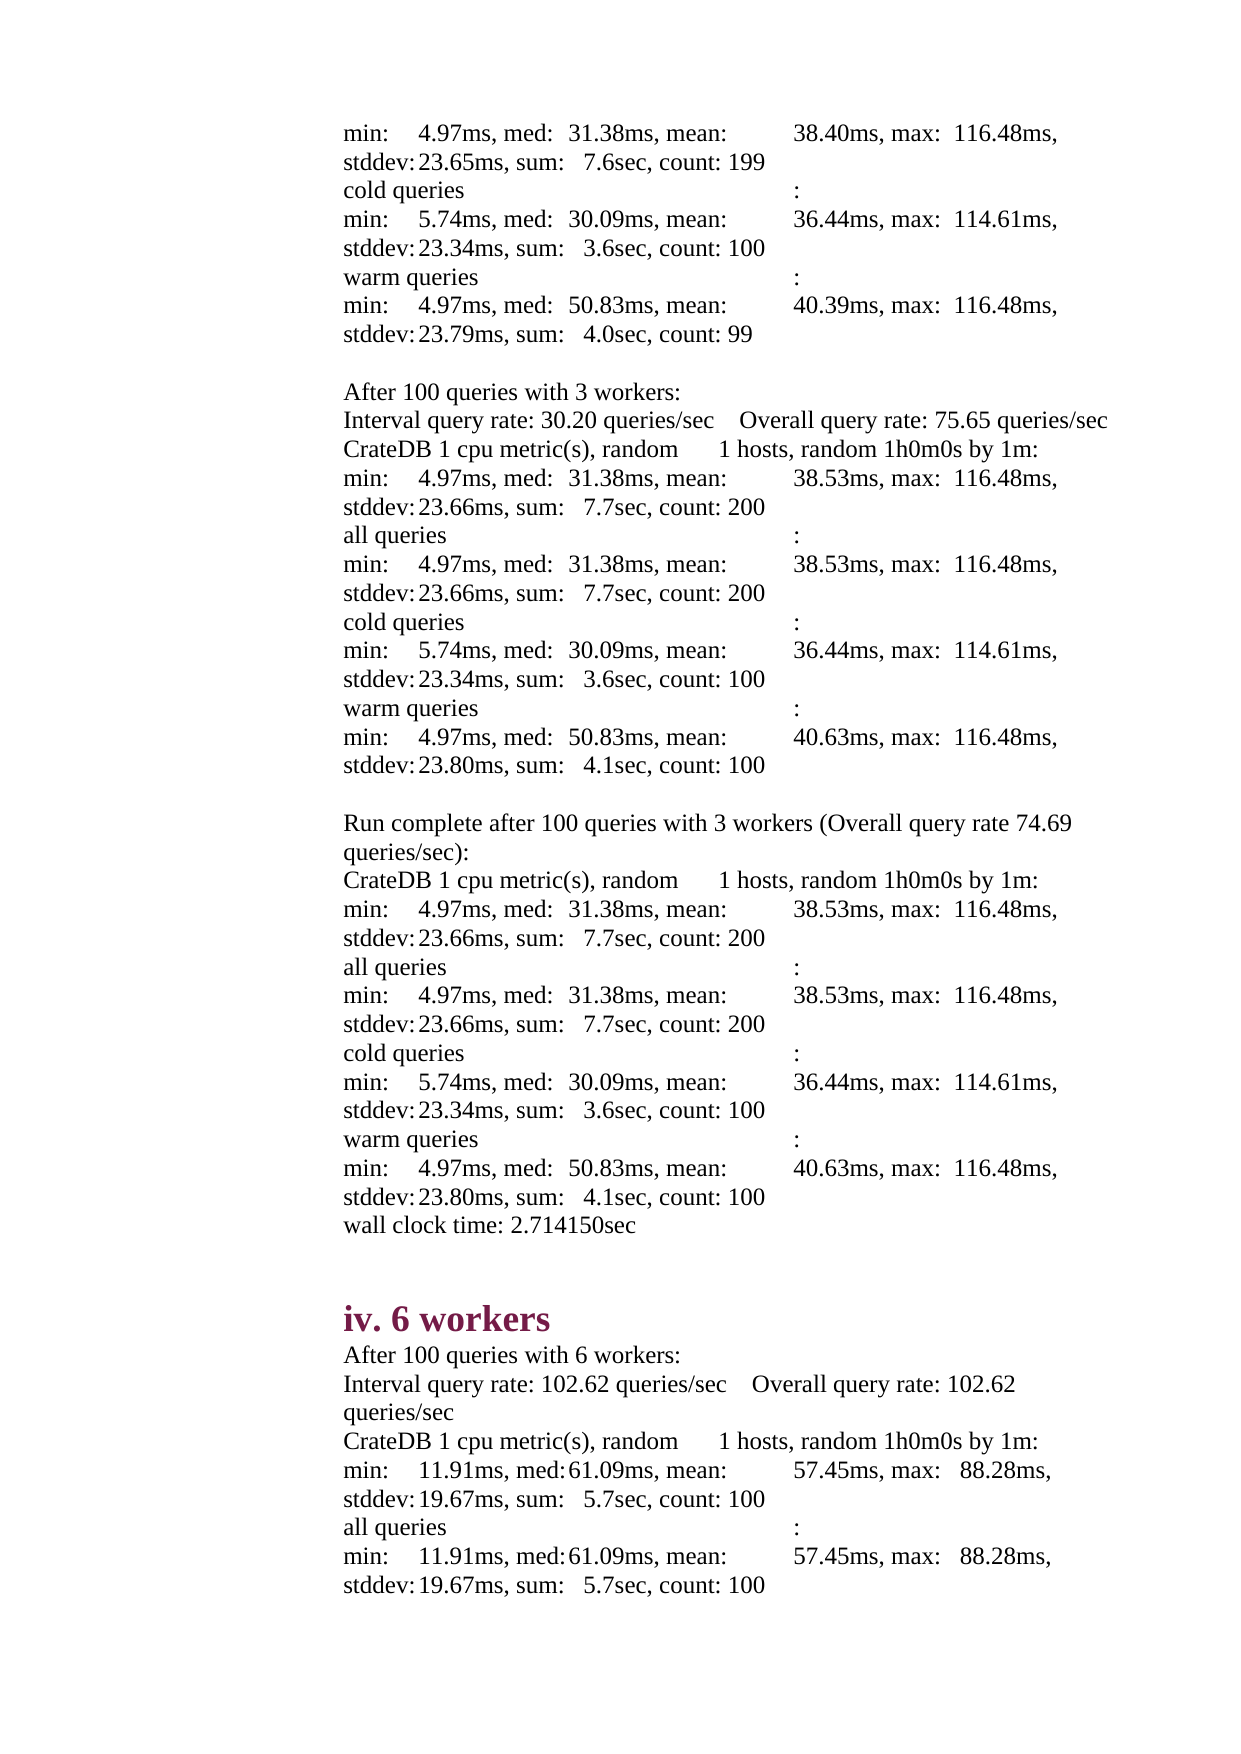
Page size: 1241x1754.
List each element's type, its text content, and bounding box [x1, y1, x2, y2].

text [343, 118, 1122, 176]
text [343, 1541, 1122, 1599]
text all queries : [343, 952, 1122, 981]
text cold queries : [343, 176, 1122, 204]
text cold queries : [343, 607, 1122, 636]
text min: 4.97ms, med: 50.83ms, mean: 40.39ms, max: 116.48ms, stddev: 23.79ms, sum: 4.0sec, count: 99 [343, 291, 1122, 348]
text warm queries : [343, 693, 1122, 722]
text min: 5.74ms, med: 30.09ms, mean: 36.44ms, max: 114.61ms, stddev: 23.34ms, sum: 3.6sec, count: 100 [343, 636, 1122, 693]
text After 100 queries with 3 workers: [343, 377, 1122, 406]
text min: 4.97ms, med: 50.83ms, mean: 40.63ms, max: 116.48ms, stddev: 23.80ms, sum: 4.1sec, count: 100 [343, 722, 1122, 779]
text warm queries : [343, 262, 1122, 291]
text min: 5.74ms, med: 30.09ms, mean: 36.44ms, max: 114.61ms, stddev: 23.34ms, sum: 3.6sec, count: 100 [343, 204, 1122, 262]
text min: 5.74ms, med: 30.09ms, mean: 36.44ms, max: 114.61ms, stddev: 23.34ms, sum: 3.6sec, count: 100 [343, 1067, 1122, 1124]
text CrateDB 1 cpu metric(s), random 1 hosts, random 1h0m0s by 1m: [343, 866, 1122, 894]
text Interval query rate: 30.20 queries/sec Overall query rate: 75.65 queries/sec [343, 406, 1122, 434]
text CrateDB 1 cpu metric(s), random 1 hosts, random 1h0m0s by 1m: [343, 1426, 1122, 1455]
text all queries : [343, 521, 1122, 549]
text After 100 queries with 6 workers: [343, 1340, 1122, 1369]
text min: 4.97ms, med: 31.38ms, mean: 38.53ms, max: 116.48ms, stddev: 23.66ms, sum: 7.7sec, count: 200 [343, 981, 1122, 1038]
text cold queries : [343, 1038, 1122, 1067]
text all queries : [343, 1512, 1122, 1541]
text CrateDB 1 cpu metric(s), random 1 hosts, random 1h0m0s by 1m: [343, 434, 1122, 463]
text iv. 6 workers [343, 1297, 1122, 1340]
text min: 4.97ms, med: 31.38ms, mean: 38.53ms, max: 116.48ms, stddev: 23.66ms, sum: 7.7sec, count: 200 [343, 463, 1122, 521]
text min: 4.97ms, med: 31.38ms, mean: 38.53ms, max: 116.48ms, stddev: 23.66ms, sum: 7.7sec, count: 200 [343, 549, 1122, 607]
text wall clock time: 2.714150sec [343, 1211, 1122, 1239]
text min: 4.97ms, med: 31.38ms, mean: 38.53ms, max: 116.48ms, stddev: 23.66ms, sum: 7.7sec, count: 200 [343, 894, 1122, 952]
text Interval query rate: 102.62 queries/sec Overall query rate: 102.62 queries/sec [343, 1369, 1122, 1426]
text Run complete after 100 queries with 3 workers (Overall query rate 74.69 queries/sec): [343, 808, 1122, 866]
text min: 4.97ms, med: 50.83ms, mean: 40.63ms, max: 116.48ms, stddev: 23.80ms, sum: 4.1sec, count: 100 [343, 1153, 1122, 1211]
text warm queries : [343, 1124, 1122, 1153]
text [343, 1455, 1122, 1512]
